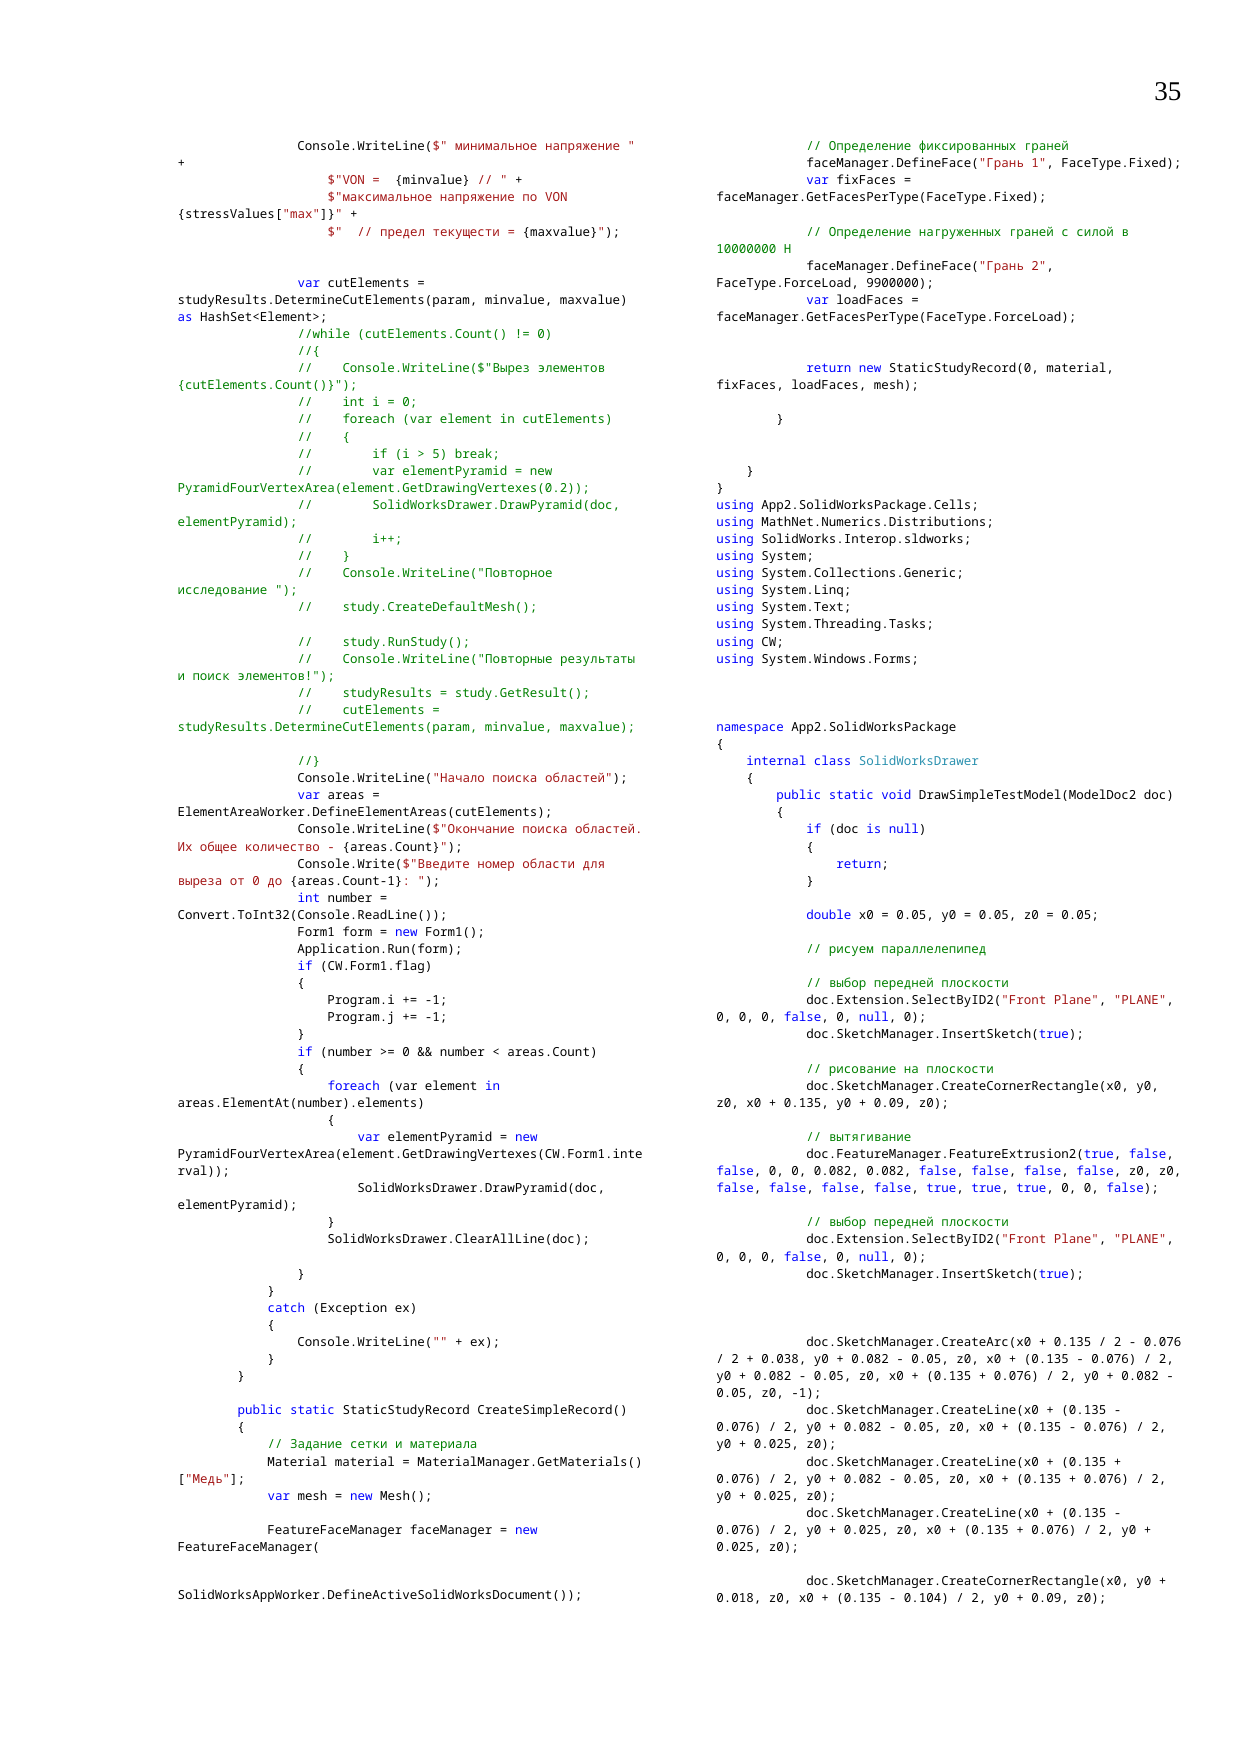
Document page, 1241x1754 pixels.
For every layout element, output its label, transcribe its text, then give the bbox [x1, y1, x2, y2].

text // study.RunStudy(); [177, 633, 642, 650]
text using MathNet.Numerics.Distributions; [716, 513, 1181, 530]
text // study.CreateDefaultMesh(); [177, 598, 642, 616]
text SolidWorksDrawer.ClearAllLine(doc); [177, 1231, 642, 1248]
text // studyResults = study.GetResult(); [177, 684, 642, 701]
text doc.SketchManager.CreateLine(x0 + (0.135 - 0.076) / 2, y0 + 0.082 - 0.05, z0, x0 + (0.135 - 0.076) / 2, y0 + 0.025, z0); [716, 1401, 1181, 1453]
text //while (cutElements.Count() != 0) [177, 325, 642, 342]
text SolidWorksDrawer.DrawPyramid(doc, elementPyramid); [177, 1179, 642, 1213]
text // i++; [177, 530, 642, 547]
text { [177, 1111, 642, 1128]
text // вытягивание [716, 1128, 1181, 1145]
text { [177, 1418, 642, 1436]
text // } [177, 547, 642, 564]
text doc.SketchManager.CreateLine(x0 + (0.135 + 0.076) / 2, y0 + 0.082 - 0.05, z0, x0 + (0.135 + 0.076) / 2, y0 + 0.025, z0); [716, 1453, 1181, 1504]
text return new StaticStudyRecord(0, material, fixFaces, loadFaces, mesh); [716, 359, 1181, 393]
text Program.j += -1; [177, 1008, 642, 1026]
text Console.Write($"Введите номер области для выреза от 0 до {areas.Count-1}: "); [177, 855, 642, 889]
text faceManager.DefineFace("Грань 2", FaceType.ForceLoad, 9900000); [716, 257, 1181, 291]
text } [177, 1213, 642, 1231]
text // рисуем параллелепипед [716, 940, 1181, 957]
text { [716, 838, 1181, 855]
text //{ [177, 342, 642, 359]
text } [716, 462, 1181, 479]
text internal class SolidWorksDrawer [716, 752, 1181, 769]
text return; [716, 855, 1181, 872]
text using System; [716, 547, 1181, 564]
text // var elementPyramid = new PyramidFourVertexArea(element.GetDrawingVertexes(0.2)); [177, 462, 642, 496]
text // SolidWorksDrawer.DrawPyramid(doc, elementPyramid); [177, 496, 642, 530]
text { [716, 735, 1181, 752]
text public static StaticStudyRecord CreateSimpleRecord() [177, 1401, 642, 1418]
text doc.SketchManager.InsertSketch(true); [716, 1265, 1181, 1282]
text doc.SketchManager.CreateCornerRectangle(x0, y0 + 0.018, z0, x0 + (0.135 - 0.104) / 2, y0 + 0.09, z0); [716, 1572, 1181, 1606]
text using System.Threading.Tasks; [716, 616, 1181, 633]
text Application.Run(form); [177, 940, 642, 957]
text doc.SketchManager.InsertSketch(true); [716, 1026, 1181, 1043]
text using System.Text; [716, 598, 1181, 616]
text namespace App2.SolidWorksPackage [716, 718, 1181, 735]
text doc.SketchManager.CreateCornerRectangle(x0, y0, z0, x0 + 0.135, y0 + 0.09, z0); [716, 1077, 1181, 1111]
text FeatureFaceManager faceManager = new FeatureFaceManager( [177, 1521, 642, 1555]
text // cutElements = studyResults.DetermineCutElements(param, minvalue, maxvalue); [177, 701, 642, 735]
text // Задание сетки и материала [177, 1436, 642, 1453]
text using System.Windows.Forms; [716, 650, 1181, 667]
text { [716, 803, 1181, 821]
text foreach (var element in areas.ElementAt(number).elements) [177, 1077, 642, 1111]
text } [716, 479, 1181, 496]
text { [716, 769, 1181, 786]
text using System.Collections.Generic; [716, 564, 1181, 581]
text Form1 form = new Form1(); [177, 923, 642, 940]
text // Console.WriteLine("Повторные результаты и поиск элементов!"); [177, 650, 642, 684]
text Console.WriteLine("Начало поиска областей"); [177, 769, 642, 786]
text var loadFaces = faceManager.GetFacesPerType(FaceType.ForceLoad); [716, 291, 1181, 325]
text Console.WriteLine($" минимальное напряжение " + [177, 137, 642, 171]
text // if (i > 5) break; [177, 445, 642, 462]
text using System.Linq; [716, 581, 1181, 598]
text if (doc is null) [716, 821, 1181, 838]
text } [177, 1282, 642, 1299]
text //} [177, 752, 642, 769]
text Material material = MaterialManager.GetMaterials()["Медь"]; [177, 1453, 642, 1487]
text Console.WriteLine("" + ex); [177, 1333, 642, 1350]
text { [177, 1060, 642, 1077]
text faceManager.DefineFace("Грань 1", FaceType.Fixed); [716, 154, 1181, 171]
text $" // предел текущести = {maxvalue}"); [177, 223, 642, 240]
text // foreach (var element in cutElements) [177, 411, 642, 428]
text Program.i += -1; [177, 991, 642, 1008]
text } [177, 1265, 642, 1282]
text if (number >= 0 && number < areas.Count) [177, 1043, 642, 1060]
text // выбор передней плоскости [716, 1213, 1181, 1231]
text doc.FeatureManager.FeatureExtrusion2(true, false, false, 0, 0, 0.082, 0.082, false, false, false, false, z0, z0, false, false, false, false, true, true, true, 0, 0, false); [716, 1145, 1181, 1196]
text doc.SketchManager.CreateArc(x0 + 0.135 / 2 - 0.076 / 2 + 0.038, y0 + 0.082 - 0.05, z0, x0 + (0.135 - 0.076) / 2, y0 + 0.082 - 0.05, z0, x0 + (0.135 + 0.076) / 2, y0 + 0.082 - 0.05, z0, -1); [716, 1333, 1181, 1401]
text doc.Extension.SelectByID2("Front Plane", "PLANE", 0, 0, 0, false, 0, null, 0); [716, 991, 1181, 1026]
text // рисование на плоскости [716, 1060, 1181, 1077]
text var areas = ElementAreaWorker.DefineElementAreas(cutElements); [177, 786, 642, 821]
text } [716, 411, 1181, 428]
text catch (Exception ex) [177, 1299, 642, 1316]
text var cutElements = studyResults.DetermineCutElements(param, minvalue, maxvalue) as HashSet<Element>; [177, 274, 642, 325]
text var elementPyramid = new PyramidFourVertexArea(element.GetDrawingVertexes(CW.Form1.interval)); [177, 1128, 642, 1179]
text public static void DrawSimpleTestModel(ModelDoc2 doc) [716, 786, 1181, 803]
text var mesh = new Mesh(); [177, 1487, 642, 1504]
text var fixFaces = faceManager.GetFacesPerType(FaceType.Fixed); [716, 171, 1181, 206]
text double x0 = 0.05, y0 = 0.05, z0 = 0.05; [716, 906, 1181, 923]
text using App2.SolidWorksPackage.Cells; [716, 496, 1181, 513]
text // Определение фиксированных граней [716, 137, 1181, 154]
text if (CW.Form1.flag) [177, 957, 642, 974]
text $"VON = {minvalue} // " + [177, 171, 642, 188]
text $"максимальное напряжение по VON {stressValues["max"]}" + [177, 188, 642, 223]
text using SolidWorks.Interop.sldworks; [716, 530, 1181, 547]
text } [716, 872, 1181, 889]
text // { [177, 428, 642, 445]
text // Console.WriteLine("Повторное исследование "); [177, 564, 642, 598]
text { [177, 974, 642, 991]
text } [177, 1350, 642, 1367]
text // Определение нагруженных граней с силой в 10000000 Н [716, 223, 1181, 257]
text int number = Convert.ToInt32(Console.ReadLine()); [177, 889, 642, 923]
text using CW; [716, 633, 1181, 650]
text doc.SketchManager.CreateLine(x0 + (0.135 - 0.076) / 2, y0 + 0.025, z0, x0 + (0.135 + 0.076) / 2, y0 + 0.025, z0); [716, 1504, 1181, 1555]
text Console.WriteLine($"Окончание поиска областей. Их общее количество - {areas.Count}"); [177, 821, 642, 855]
text SolidWorksAppWorker.DefineActiveSolidWorksDocument()); [177, 1555, 642, 1603]
text } [177, 1367, 642, 1384]
text } [177, 1026, 642, 1043]
text // выбор передней плоскости [716, 974, 1181, 991]
text // int i = 0; [177, 393, 642, 411]
text doc.Extension.SelectByID2("Front Plane", "PLANE", 0, 0, 0, false, 0, null, 0); [716, 1231, 1181, 1265]
text { [177, 1316, 642, 1333]
text // Console.WriteLine($"Вырез элементов {cutElements.Count()}"); [177, 359, 642, 393]
